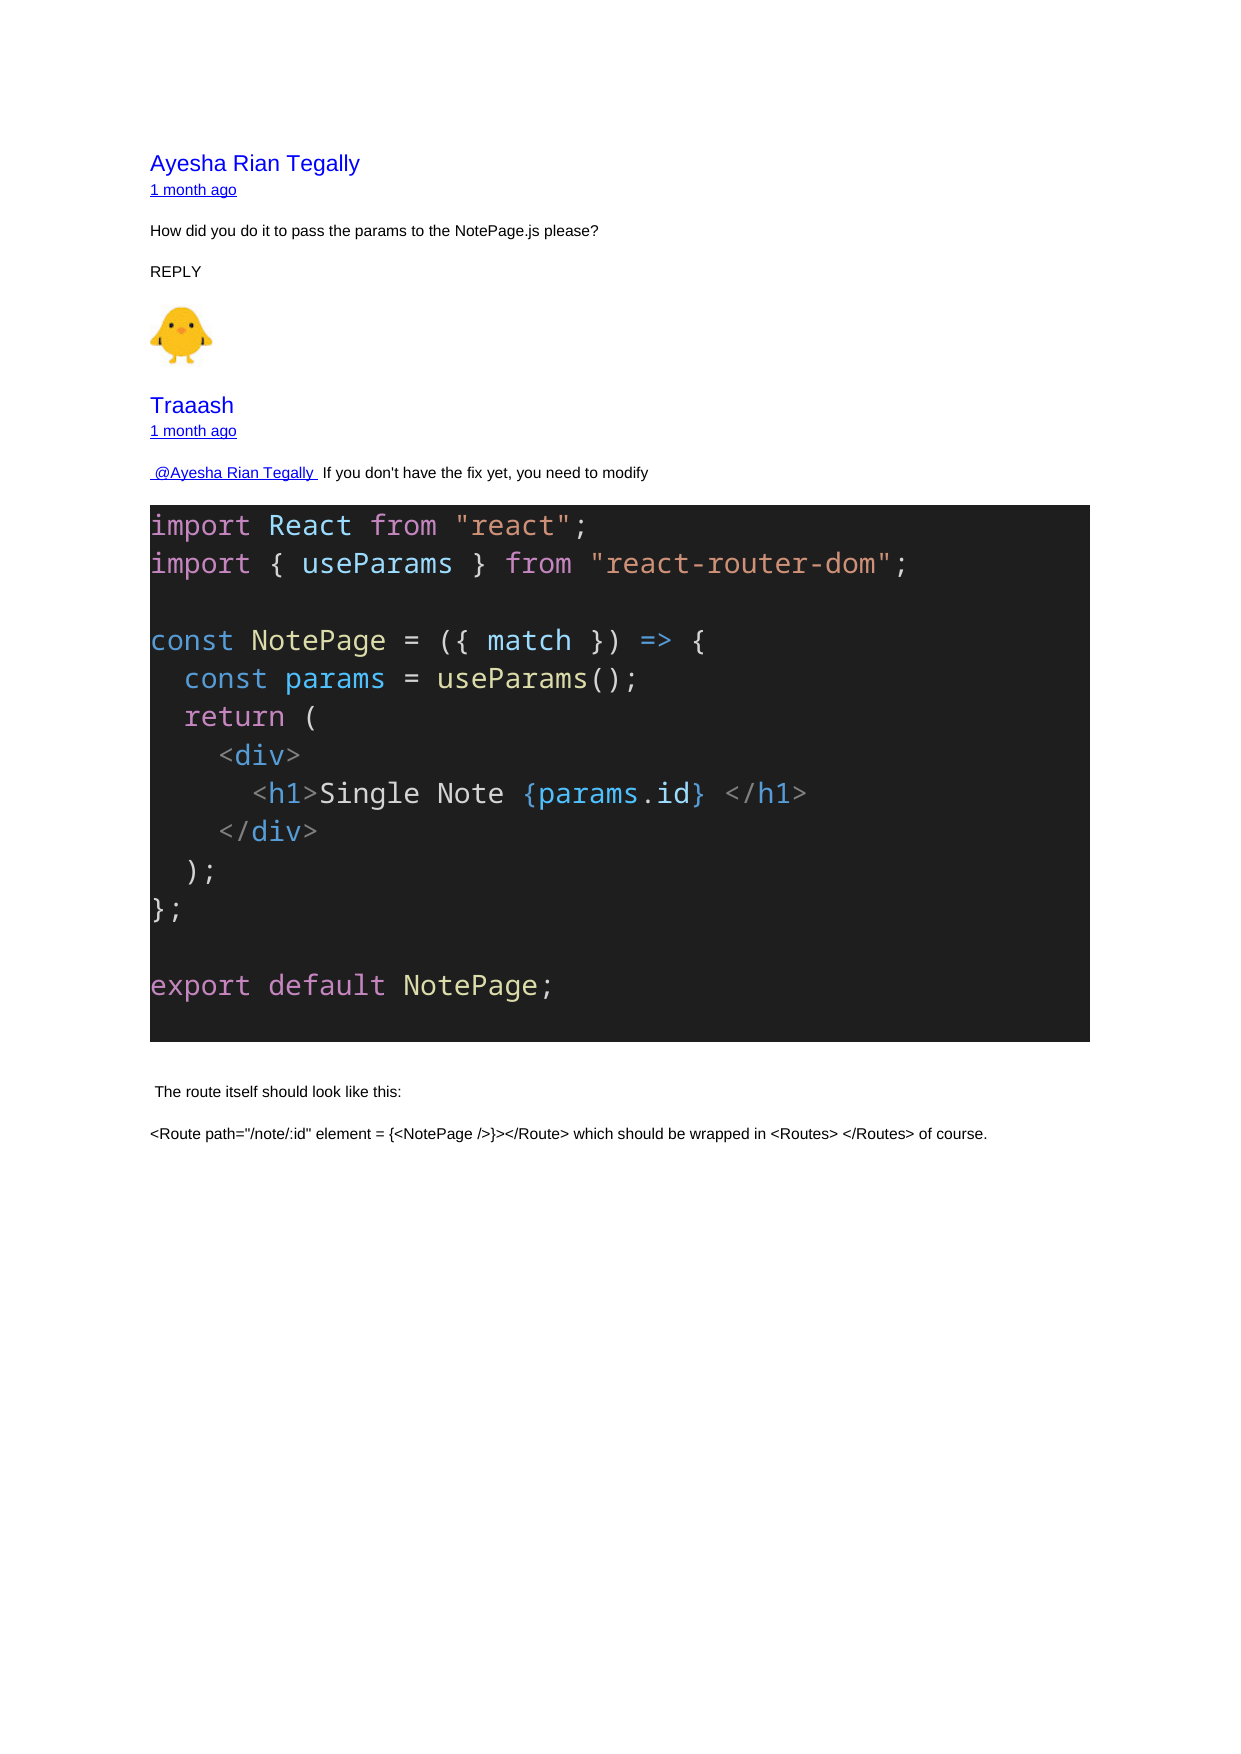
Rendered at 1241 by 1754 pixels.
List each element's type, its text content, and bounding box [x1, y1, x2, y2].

text const params = useParams(); [150, 658, 1090, 697]
picture [150, 304, 213, 367]
text ); [150, 850, 1090, 888]
text How did you do it to pass the params to the NotePage.js please? [150, 222, 1090, 240]
text const NotePage = ({ match }) => { [150, 620, 1090, 658]
text <h1>Single Note {params.id} </h1> [150, 773, 1090, 812]
text import { useParams } from "react-router-dom"; [150, 543, 1090, 582]
text The route itself should look like this: [150, 1083, 1090, 1101]
text 1 month ago [150, 422, 1090, 440]
text <Route path="/note/:id" element = {<NotePage />}></Route> which should be wrapped in <Routes> </Routes> of course. [150, 1124, 1090, 1143]
text REPLY [150, 263, 1090, 281]
text </div> [150, 812, 1090, 850]
subtitle Ayesha Rian Tegally [150, 150, 1090, 176]
text }; [150, 888, 1090, 927]
text 1 month ago [150, 180, 1090, 198]
text return ( [150, 697, 1090, 735]
text @Ayesha Rian Tegally If you don't have the fix yet, you need to modify [150, 463, 1090, 482]
text export default NotePage; [150, 965, 1090, 1003]
text import React from "react"; [150, 505, 1090, 543]
text <div> [150, 735, 1090, 773]
subtitle Traaash [150, 392, 1090, 418]
